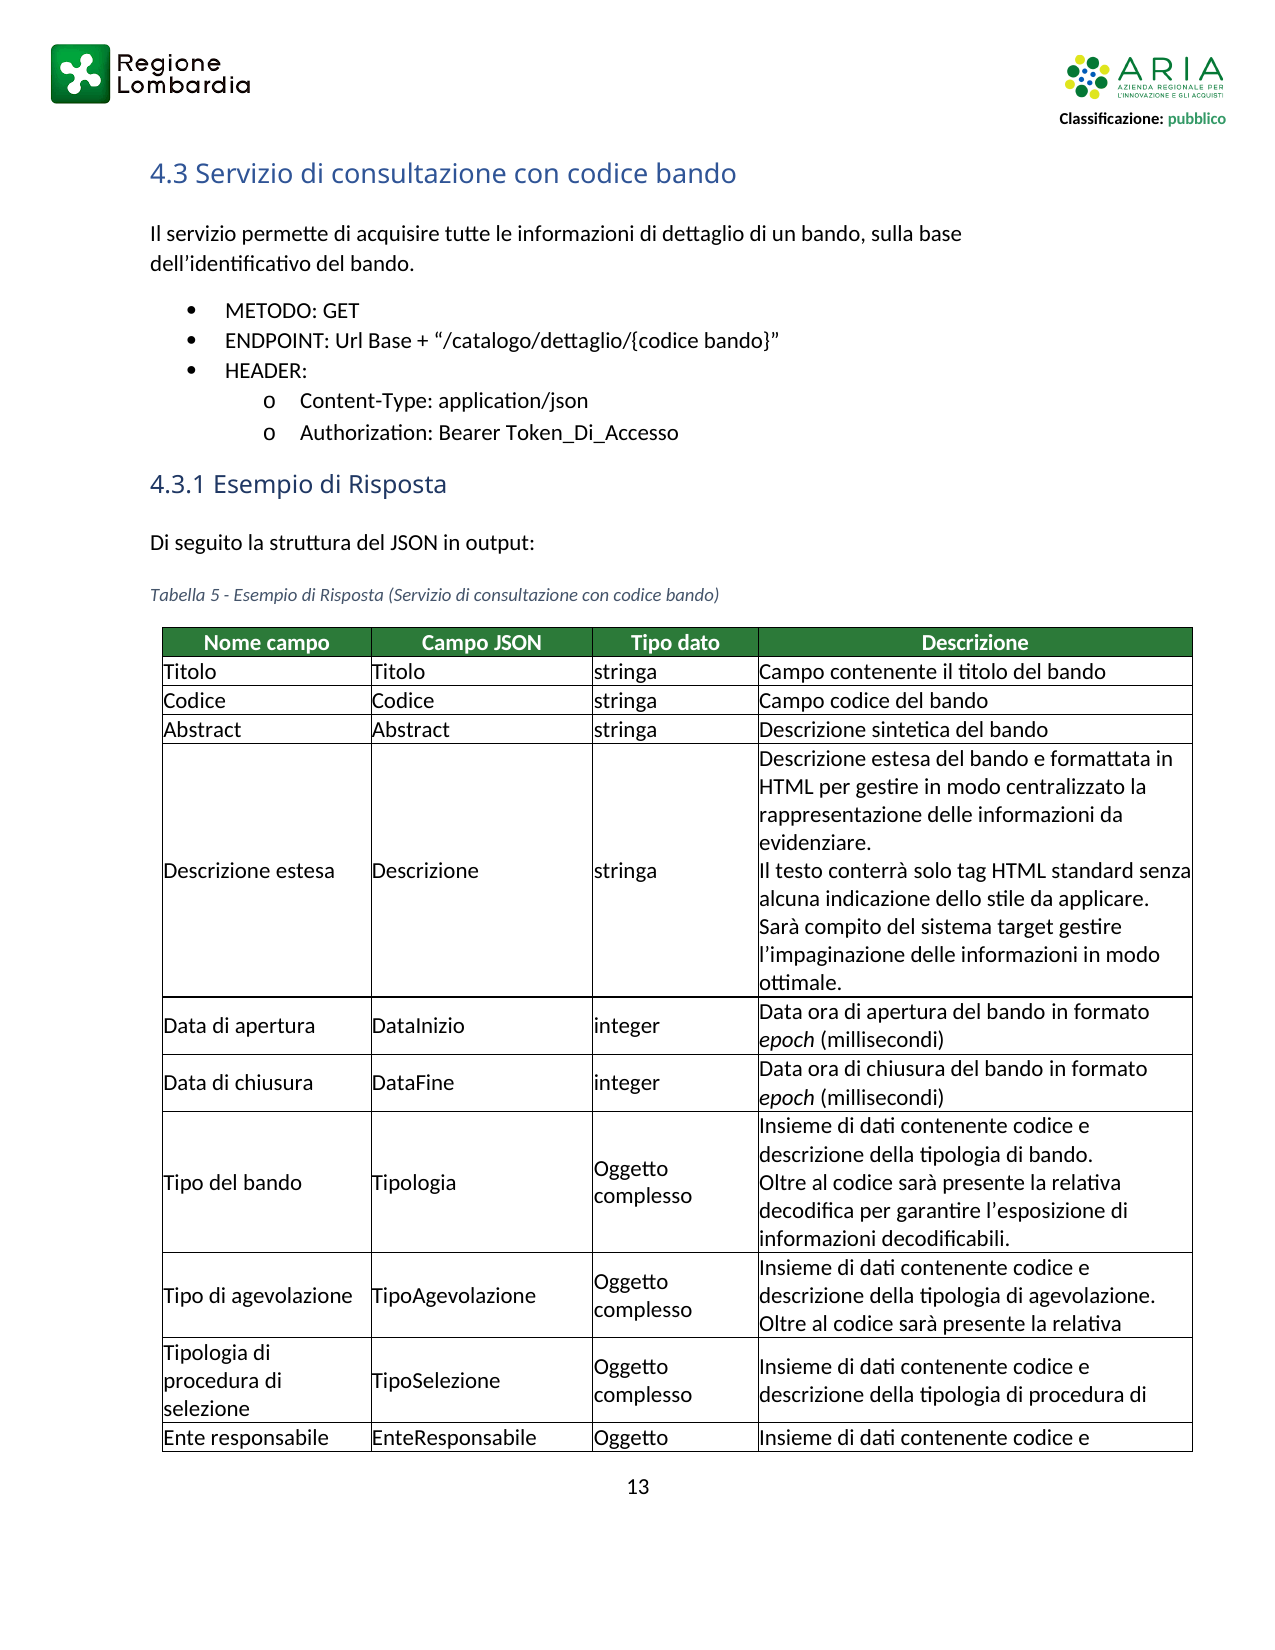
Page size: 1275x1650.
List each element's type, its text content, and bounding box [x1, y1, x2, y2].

table_cell Insieme di dati contenente codice e descrizione della tipologia di bando. Oltre al codice sarà presente la relativa decodifica per garantire l’esposizione di informazioni decodificabili. [759, 1112, 1192, 1252]
table_cell Tipo di agevolazione [163, 1253, 371, 1337]
table_cell Data ora di chiusura del bando in formato epoch (millisecondi) [759, 1055, 1192, 1111]
list Content-Type: application/json [262, 387, 1125, 416]
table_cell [593, 1423, 758, 1451]
table_cell Oggetto complesso [593, 1112, 758, 1252]
table_cell stringa [593, 715, 758, 743]
table_cell Data di chiusura [163, 1055, 371, 1111]
picture [1064, 42, 1224, 110]
table_cell Descrizione sintetica del bando [759, 715, 1192, 743]
table_cell Titolo [372, 657, 592, 685]
table_header Tipo dato [593, 628, 758, 656]
table_header Descrizione [759, 628, 1192, 656]
table_cell DataInizio [372, 998, 592, 1053]
list HEADER: [187, 356, 1125, 384]
table_header Campo JSON [372, 628, 592, 656]
table_cell Titolo [163, 657, 371, 685]
table_cell Data ora di apertura del bando in formato epoch (millisecondi) [759, 998, 1192, 1053]
text Il servizio permette di acquisire tutte le informazioni di dettaglio di un bando, sulla base dell’identificativo del bando. [150, 219, 1125, 277]
list METODO: GET [187, 296, 1125, 324]
table_cell Campo codice del bando [759, 686, 1192, 714]
list Authorization: Bearer Token_Di_Accesso [262, 418, 1125, 447]
table_cell Codice [163, 686, 371, 714]
table_cell Abstract [163, 715, 371, 743]
table_cell TipoAgevolazione [372, 1253, 592, 1337]
table_cell Tipo del bando [163, 1112, 371, 1252]
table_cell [759, 1423, 1192, 1451]
subtitle 4.3.1 Esempio di Risposta [150, 466, 1125, 500]
table_cell Tipologia [372, 1112, 592, 1252]
table_cell DataFine [372, 1055, 592, 1111]
table_cell Descrizione estesa [163, 744, 371, 996]
list ENDPOINT: Url Base + “/catalogo/dettaglio/{codice bando}” [187, 326, 1125, 354]
table_cell Data di apertura [163, 998, 371, 1053]
table_cell Ente responsabile [163, 1423, 371, 1451]
table_cell stringa [593, 657, 758, 685]
table_cell Tipologia di procedura di selezione [163, 1338, 371, 1422]
table_cell integer [593, 1055, 758, 1111]
table_cell integer [593, 998, 758, 1053]
table_cell Oggetto complesso [593, 1253, 758, 1337]
table_cell EnteResponsabile [372, 1423, 592, 1451]
table_cell Abstract [372, 715, 592, 743]
subtitle 4.3 Servizio di consultazione con codice bando [150, 154, 1125, 191]
table_cell TipoSelezione [372, 1338, 592, 1422]
table_cell Descrizione [372, 744, 592, 996]
table_cell stringa [593, 686, 758, 714]
text Di seguito la struttura del JSON in output: [150, 528, 1125, 556]
table_cell Descrizione estesa del bando e formattata in HTML per gestire in modo centralizzato la rappresentazione delle informazioni da evidenziare. Il testo conterrà solo tag HTML standard senza alcuna indicazione dello stile da applicare. Sarà compito del sistema target gestire l’impaginazione delle informazioni in modo ottimale. [759, 744, 1192, 996]
picture [43, 40, 259, 108]
table_cell Insieme di dati contenente codice e descrizione della tipologia di agevolazione. Oltre al codice sarà presente la relativa [759, 1253, 1192, 1337]
table_cell Campo contenente il titolo del bando [759, 657, 1192, 685]
table_cell Oggetto complesso [593, 1338, 758, 1422]
table_header Nome campo [163, 628, 371, 656]
table_cell Insieme di dati contenente codice e descrizione della tipologia di procedura di [759, 1338, 1192, 1422]
table_cell Codice [372, 686, 592, 714]
table_cell stringa [593, 744, 758, 996]
text Tabella 5 - Esempio di Risposta (Servizio di consultazione con codice bando) [150, 583, 1125, 606]
